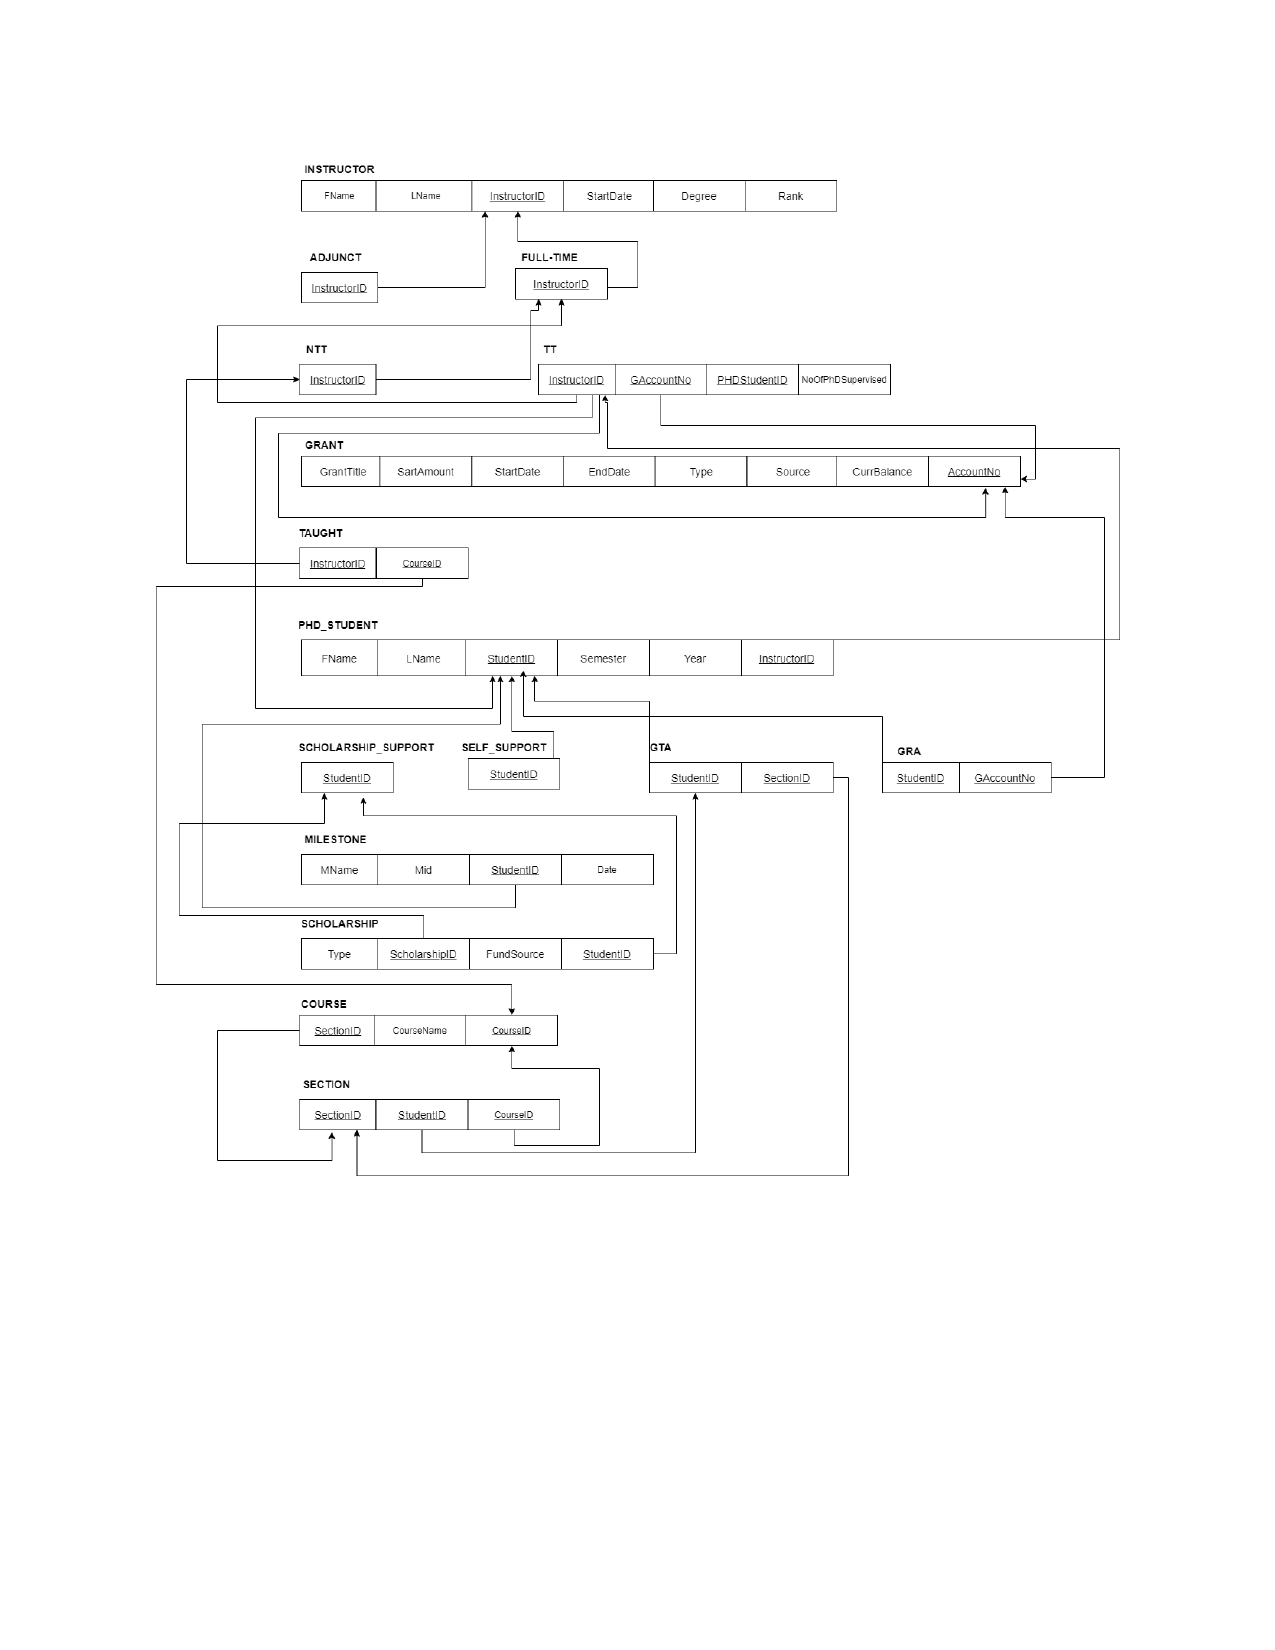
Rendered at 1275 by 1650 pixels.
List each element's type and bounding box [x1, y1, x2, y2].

picture [150, 150, 1125, 1182]
